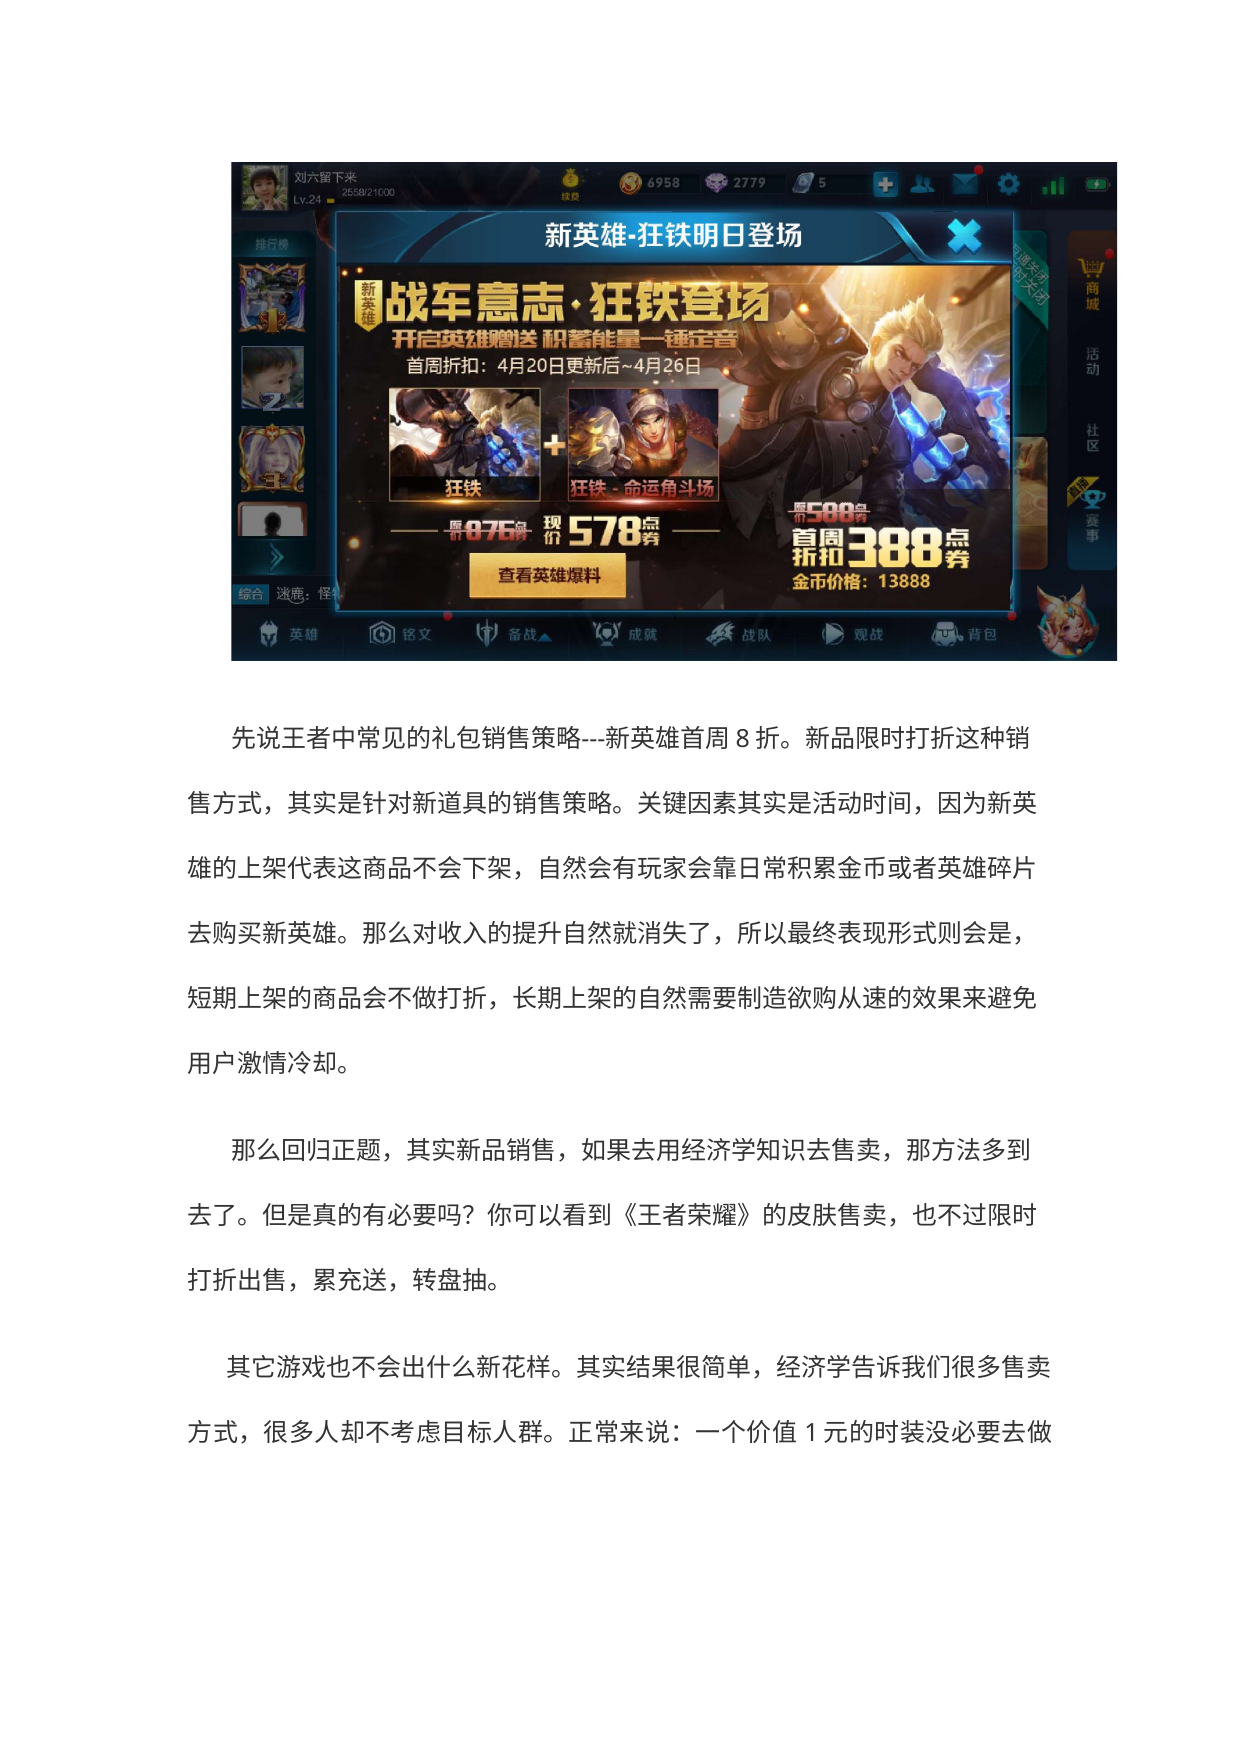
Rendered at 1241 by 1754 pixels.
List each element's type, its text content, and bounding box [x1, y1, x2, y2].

text 先说王者中常见的礼包销售策略---新英雄首周8折。新品限时打折这种销售方式，其实是针对新道具的销售策略。关键因素其实是活动时间，因为新英雄的上架代表这商品不会下架，自然会有玩家会靠日常积累金币或者英雄碎片去购买新英雄。那么对收入的提升自然就消失了，所以最终表现形式则会是，短期上架的商品会不做打折，长期上架的自然需要制造欲购从速的效果来避免用户激情冷却。 [187, 704, 1053, 1094]
text 那么回归正题，其实新品销售，如果去用经济学知识去售卖，那方法多到去了。但是真的有必要吗？你可以看到《王者荣耀》的皮肤售卖，也不过限时打折出售，累充送，转盘抽。 [187, 1116, 1053, 1311]
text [187, 1333, 1053, 1463]
picture [231, 162, 1118, 661]
